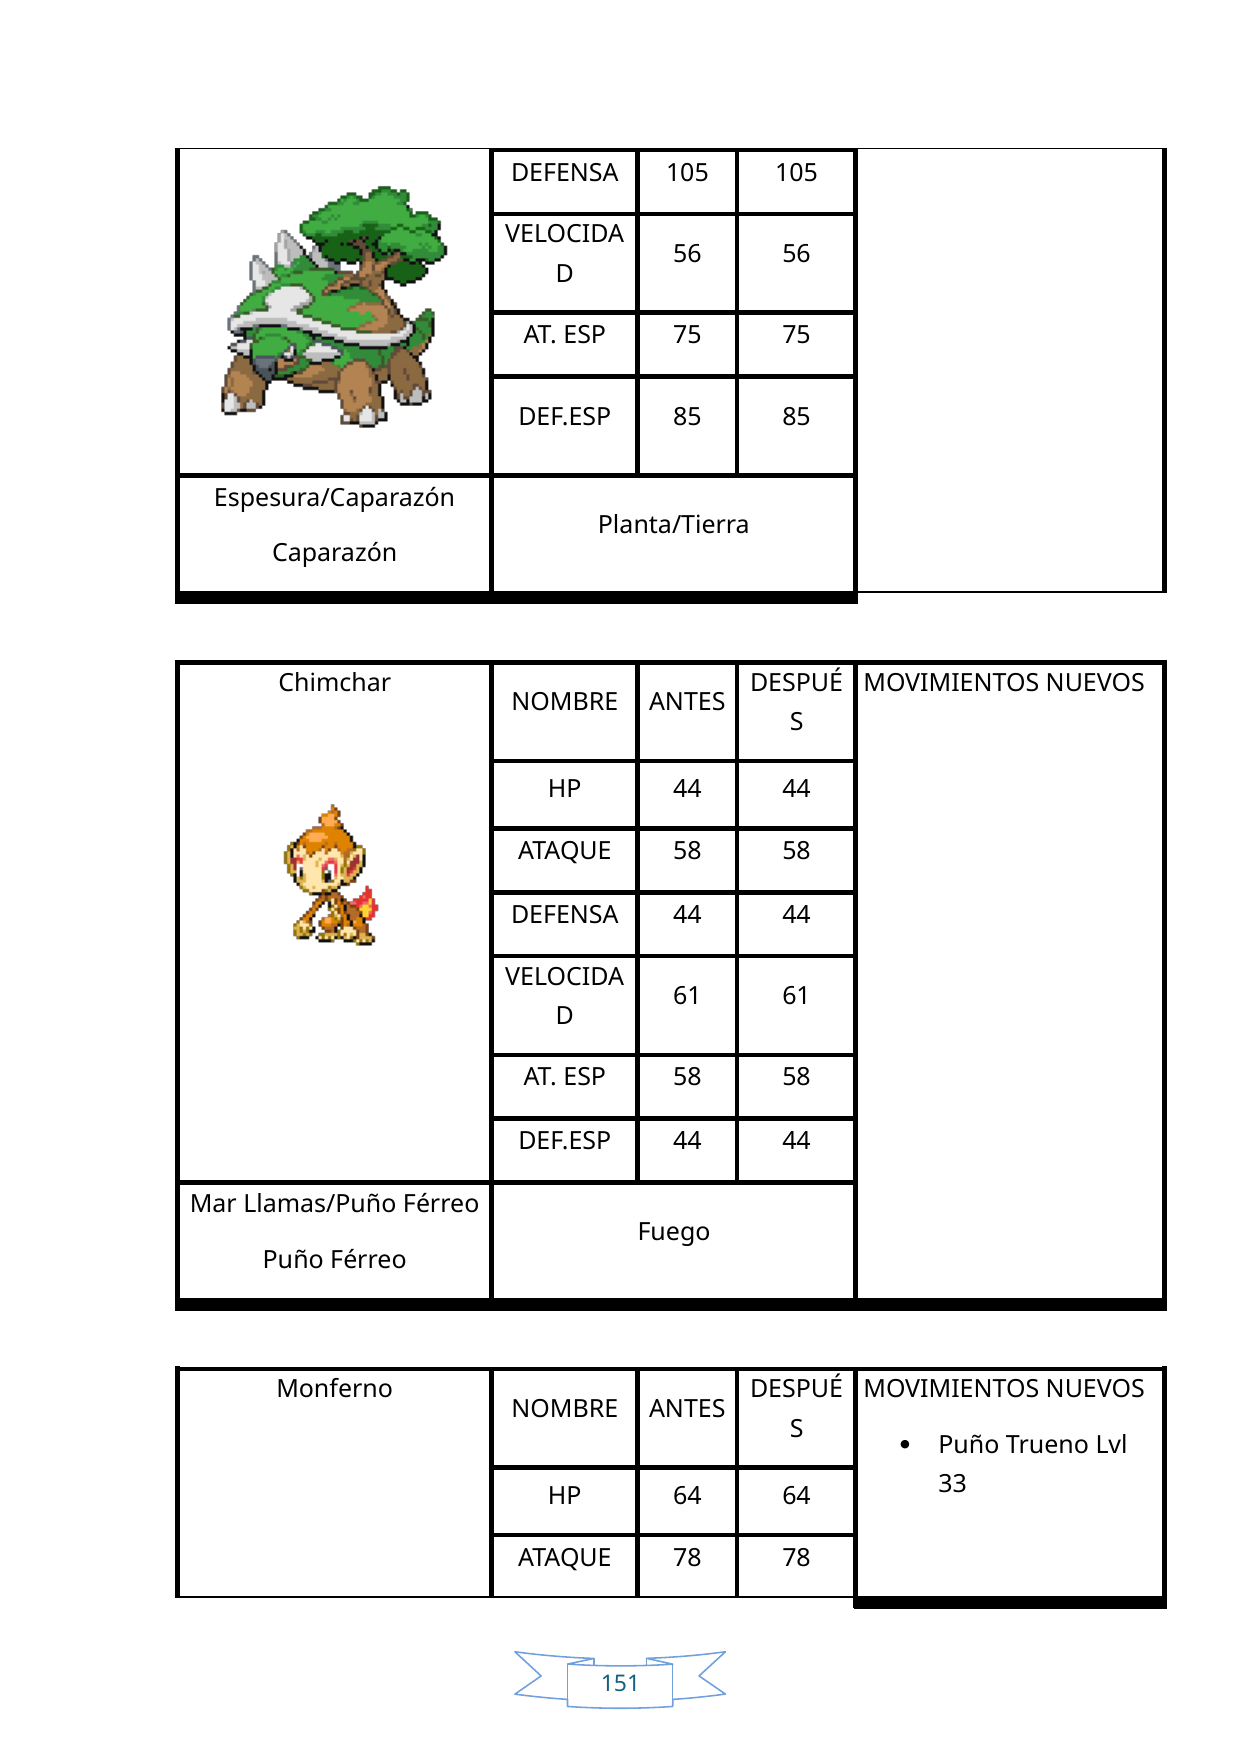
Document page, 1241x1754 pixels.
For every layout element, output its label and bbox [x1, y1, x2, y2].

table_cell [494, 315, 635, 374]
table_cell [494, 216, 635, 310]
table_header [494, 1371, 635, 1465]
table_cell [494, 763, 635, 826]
picture [184, 152, 485, 453]
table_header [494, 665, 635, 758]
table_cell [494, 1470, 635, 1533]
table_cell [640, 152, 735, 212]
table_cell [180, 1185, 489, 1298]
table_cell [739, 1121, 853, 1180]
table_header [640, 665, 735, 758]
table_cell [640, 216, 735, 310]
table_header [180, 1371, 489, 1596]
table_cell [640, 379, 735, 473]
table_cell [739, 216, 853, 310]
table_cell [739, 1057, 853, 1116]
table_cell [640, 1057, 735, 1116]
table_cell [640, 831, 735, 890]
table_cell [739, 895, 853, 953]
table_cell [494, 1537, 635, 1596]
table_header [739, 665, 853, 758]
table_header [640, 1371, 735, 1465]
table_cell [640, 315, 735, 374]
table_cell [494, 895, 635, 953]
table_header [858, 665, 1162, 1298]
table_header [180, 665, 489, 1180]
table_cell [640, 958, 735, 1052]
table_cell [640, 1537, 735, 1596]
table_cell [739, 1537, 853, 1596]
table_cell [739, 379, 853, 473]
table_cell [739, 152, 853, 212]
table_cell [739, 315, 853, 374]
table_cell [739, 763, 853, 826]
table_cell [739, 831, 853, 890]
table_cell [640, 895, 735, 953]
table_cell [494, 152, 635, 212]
picture [184, 720, 485, 1021]
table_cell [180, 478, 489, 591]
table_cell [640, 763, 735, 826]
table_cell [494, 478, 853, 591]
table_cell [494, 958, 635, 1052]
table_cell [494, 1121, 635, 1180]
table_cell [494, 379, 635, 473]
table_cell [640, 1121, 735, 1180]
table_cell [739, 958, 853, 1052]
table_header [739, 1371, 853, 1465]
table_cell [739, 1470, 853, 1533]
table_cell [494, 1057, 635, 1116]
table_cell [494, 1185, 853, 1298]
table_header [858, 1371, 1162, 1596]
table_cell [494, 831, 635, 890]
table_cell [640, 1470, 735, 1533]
